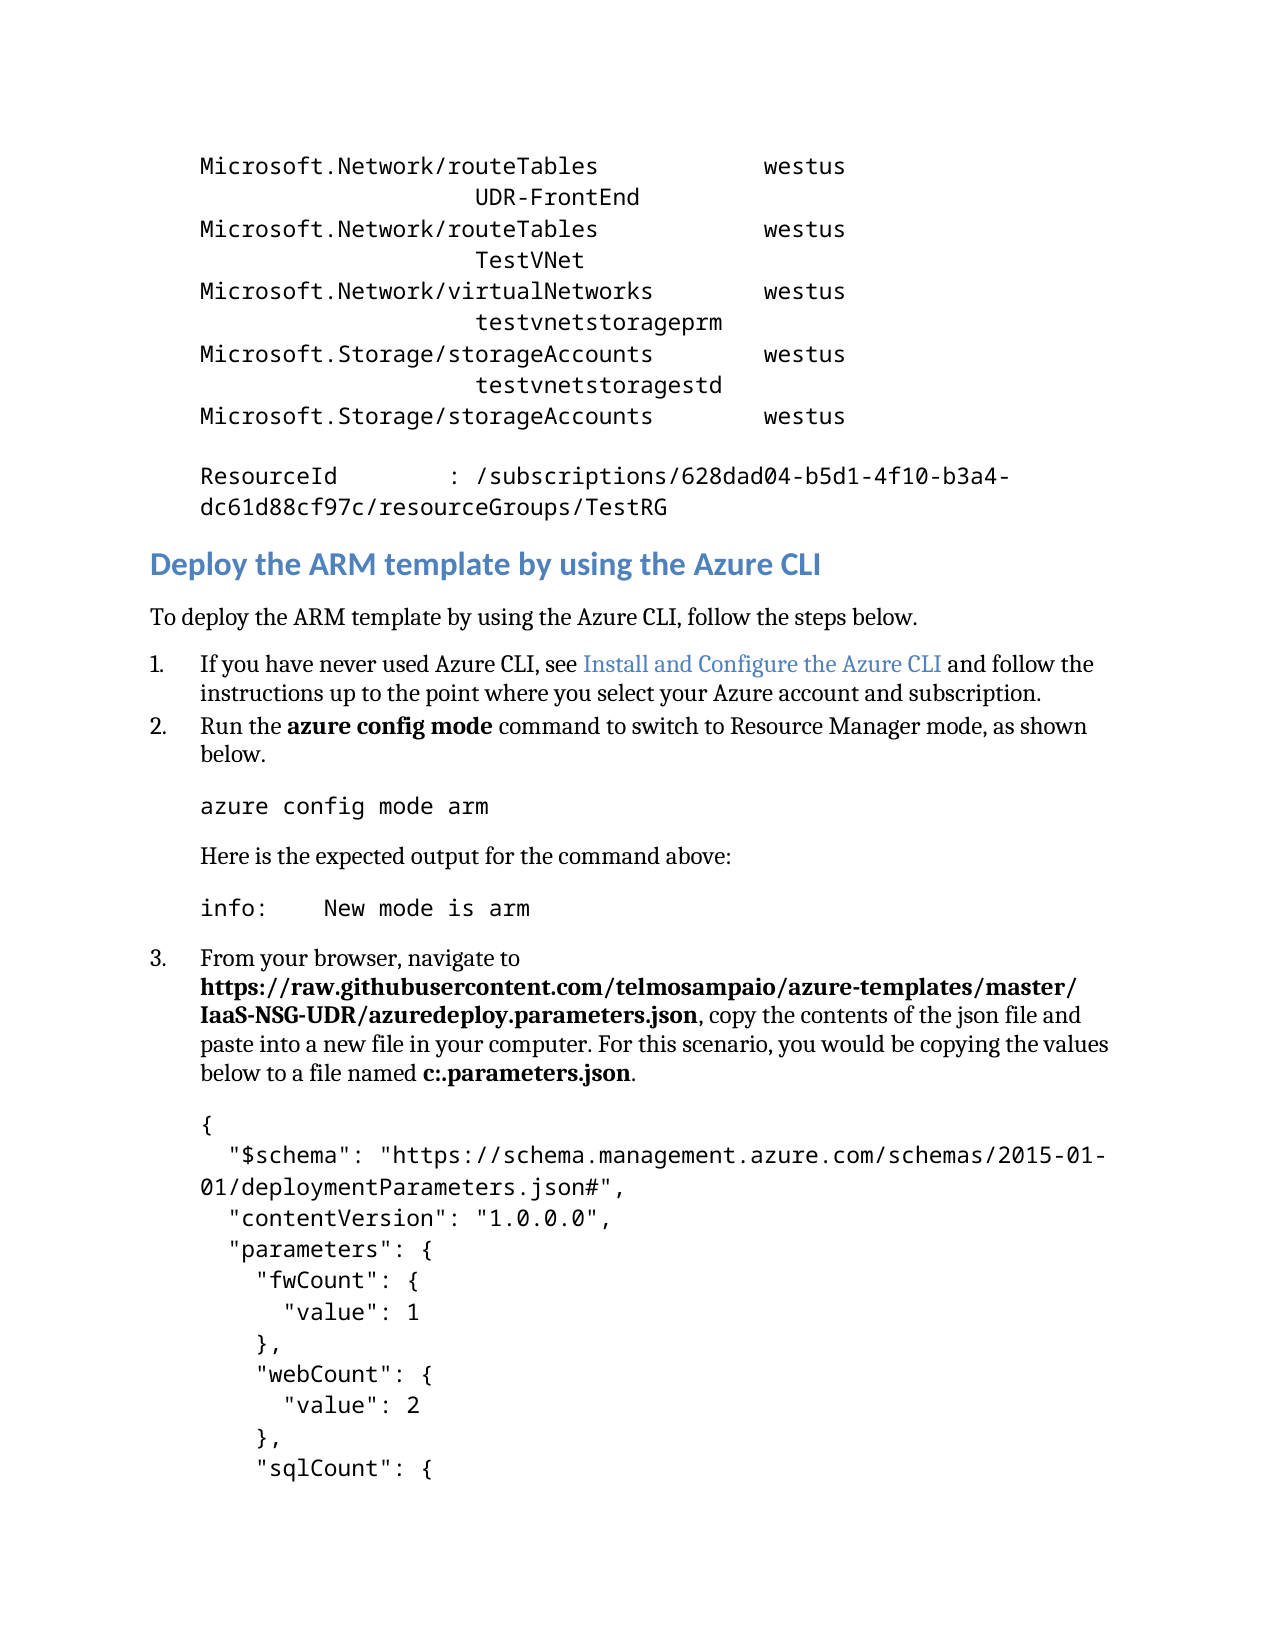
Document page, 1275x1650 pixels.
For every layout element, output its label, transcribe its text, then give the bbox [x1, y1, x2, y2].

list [150, 1108, 1125, 1483]
list Here is the expected output for the command above: [150, 842, 1125, 871]
list Run the azure config mode command to switch to Resource Manager mode, as shown below. [150, 712, 1125, 769]
list info: New mode is arm [150, 892, 1125, 923]
text To deploy the ARM template by using the Azure CLI, follow the steps below. [150, 603, 1125, 632]
list azure config mode arm [150, 790, 1125, 821]
subtitle Deploy the ARM template by using the Azure CLI [150, 543, 1125, 584]
list If you have never used Azure CLI, see Install and Configure the Azure CLI and follow the instructions up to the point where you select your Azure account and subscription. [150, 650, 1125, 708]
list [150, 150, 1125, 522]
list From your browser, navigate to https://raw.githubusercontent.com/telmosampaio/azure-templates/master/IaaS-NSG-UDR/azuredeploy.parameters.json, copy the contents of the json file and paste into a new file in your computer. For this scenario, you would be copying the values below to a file named c:.parameters.json. [150, 944, 1125, 1087]
